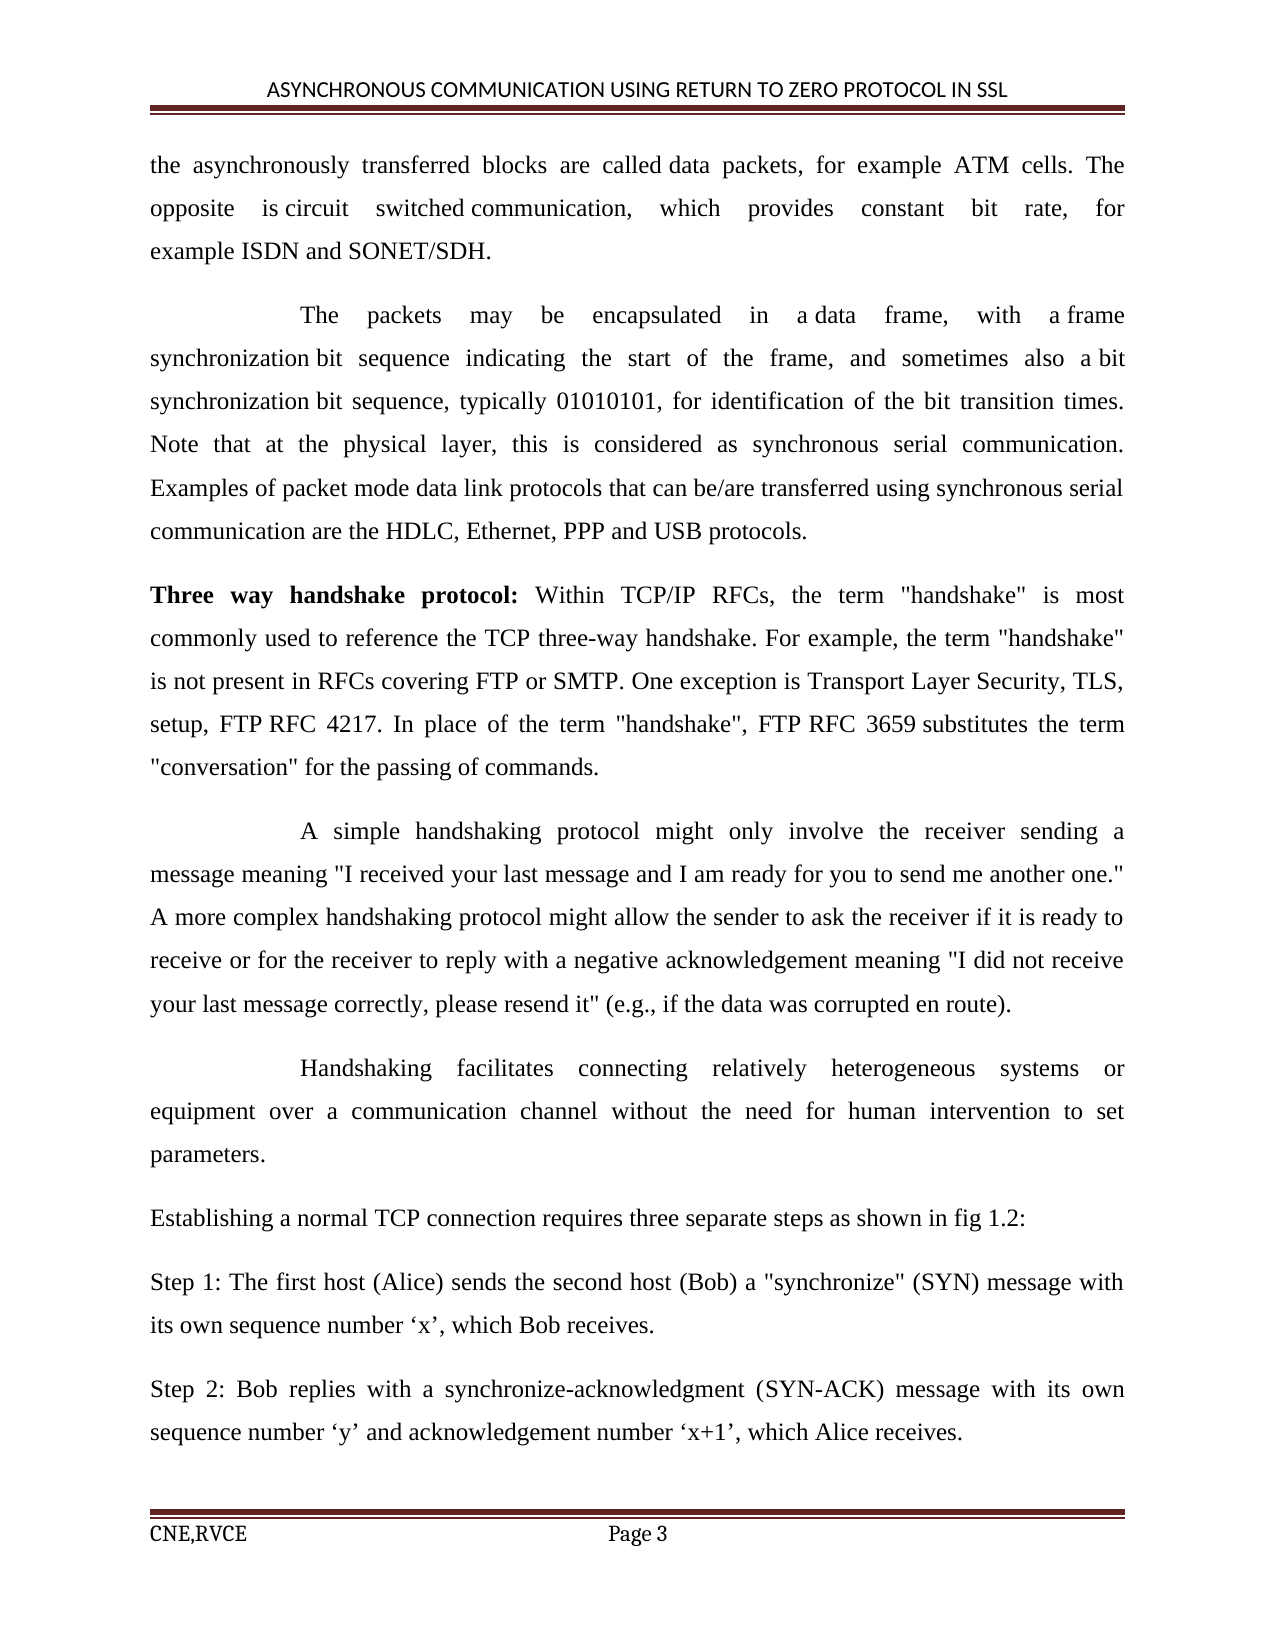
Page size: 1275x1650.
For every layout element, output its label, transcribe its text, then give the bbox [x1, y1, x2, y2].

text A simple handshaking protocol might only involve the receiver sending a message meaning "I received your last message and I am ready for you to send me another one." A more complex handshaking protocol might allow the sender to ask the receiver if it is ready to receive or for the receiver to reply with a negative acknowledgement meaning "I did not receive your last message correctly, please resend it" (e.g., if the data was corrupted en route). [150, 816, 1125, 1017]
text Three way handshake protocol: Within TCP/IP RFCs, the term "handshake" is most commonly used to reference the TCP three-way handshake. For example, the term "handshake" is not present in RFCs covering FTP or SMTP. One exception is Transport Layer Security, TLS, setup, FTP RFC 4217. In place of the term "handshake", FTP RFC 3659 substitutes the term "conversation" for the passing of commands. [150, 580, 1125, 781]
text Establishing a normal TCP connection requires three separate steps as shown in fig 1.2: [150, 1203, 1125, 1232]
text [150, 150, 1125, 265]
text Handshaking facilitates connecting relatively heterogeneous systems or equipment over a communication channel without the need for human intervention to set parameters. [150, 1053, 1125, 1168]
text The packets may be encapsulated in a data frame, with a frame synchronization bit sequence indicating the start of the frame, and sometimes also a bit synchronization bit sequence, typically 01010101, for identification of the bit transition times. Note that at the physical layer, this is considered as synchronous serial communication. Examples of packet mode data link protocols that can be/are transferred using synchronous serial communication are the HDLC, Ethernet, PPP and USB protocols. [150, 300, 1125, 544]
text Step 1: The first host (Alice) sends the second host (Bob) a "synchronize" (SYN) message with its own sequence number ‘x’,{\displaystyle x} which Bob receives. [150, 1267, 1125, 1339]
text Step 2: Bob replies with a synchronize-acknowledgment (SYN-ACK) message with its own sequence number ‘y’ {\displaystyle y}and acknowledgement number ‘x+1’{\displaystyle x+1}, which Alice receives. [150, 1374, 1125, 1446]
